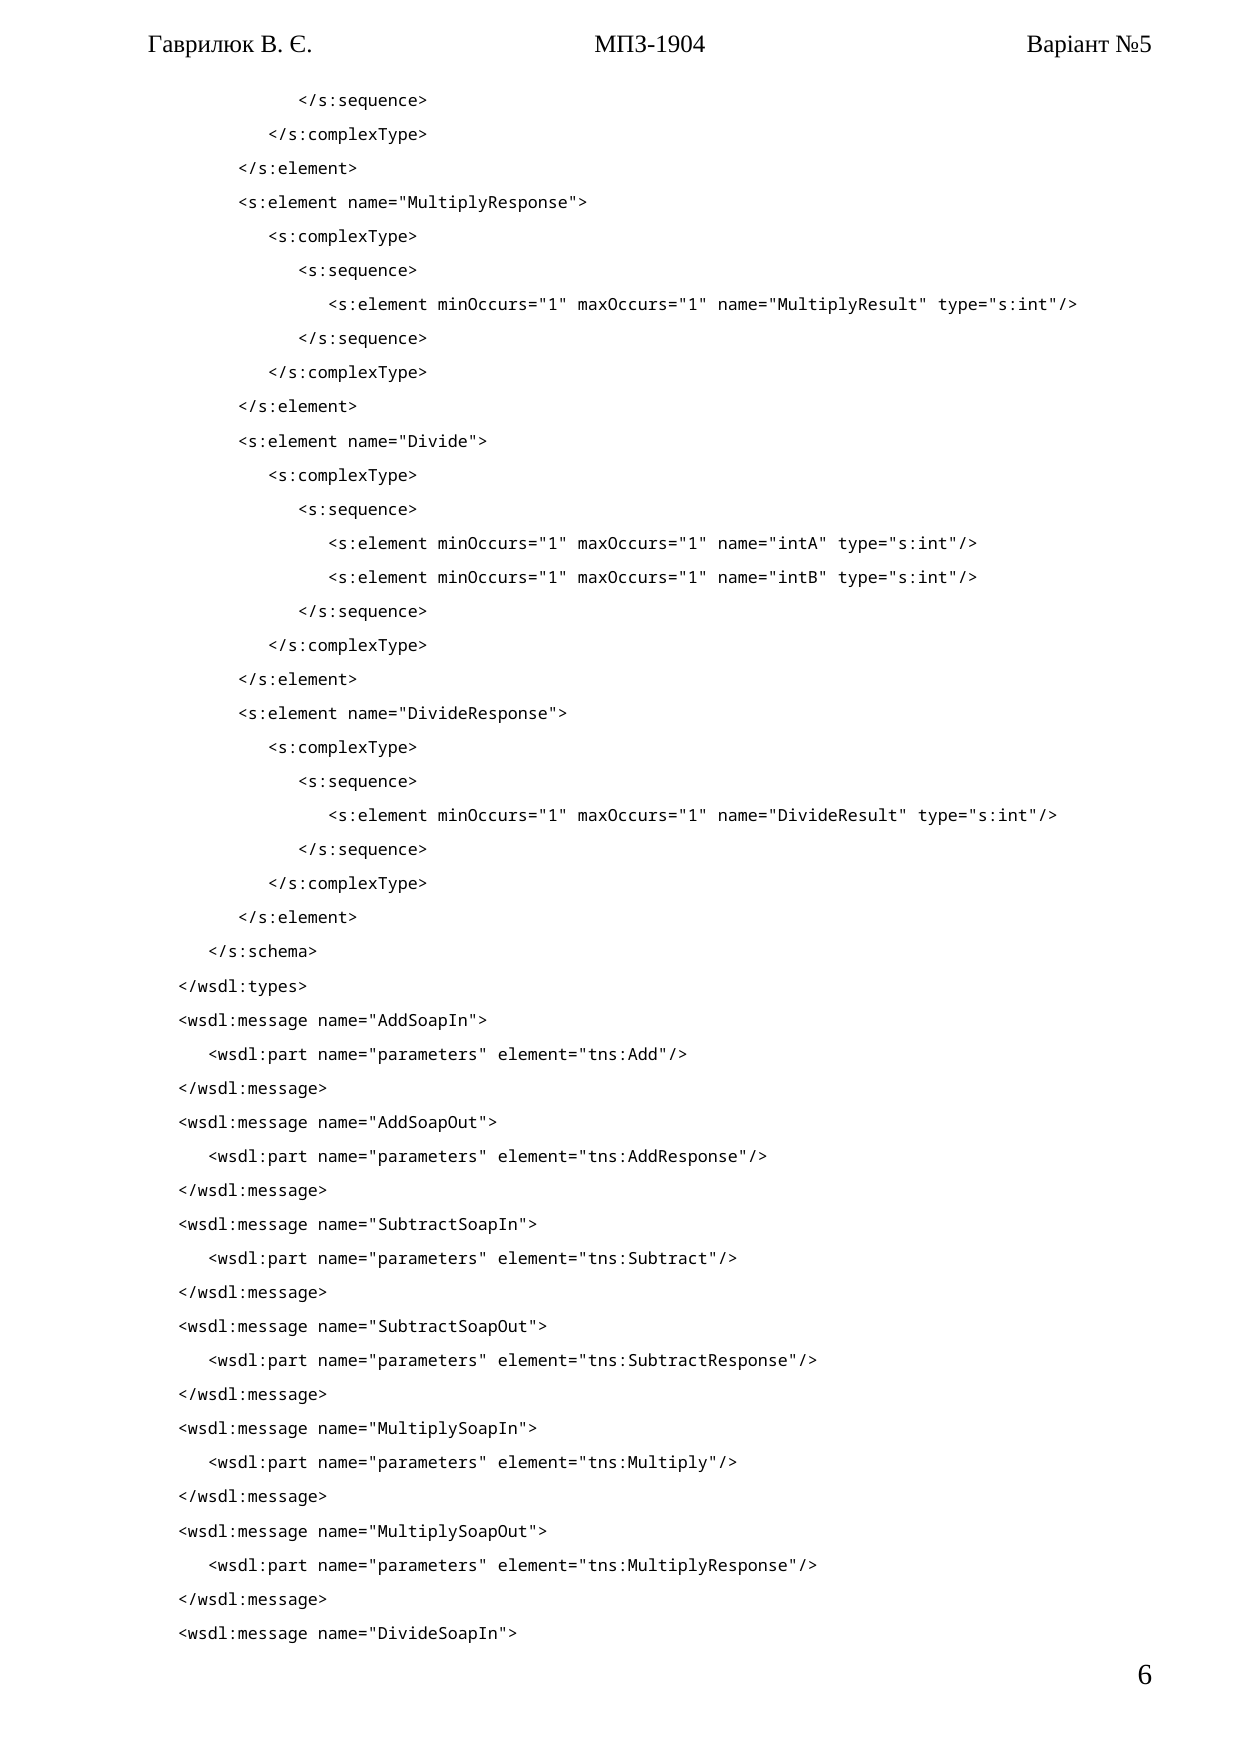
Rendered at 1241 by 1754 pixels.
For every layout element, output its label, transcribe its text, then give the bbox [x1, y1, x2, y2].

text <s:element name="MultiplyResponse"> [148, 191, 1152, 213]
text </s:complexType> [148, 361, 1152, 384]
text </wsdl:message> [148, 1485, 1152, 1508]
text <wsdl:part name="parameters" element="tns:Multiply"/> [148, 1451, 1152, 1474]
text </wsdl:message> [148, 1178, 1152, 1201]
text <s:complexType> [148, 736, 1152, 758]
text </s:element> [148, 668, 1152, 690]
text </s:sequence> [148, 599, 1152, 622]
text </s:element> [148, 157, 1152, 179]
text <s:complexType> [148, 225, 1152, 247]
text <wsdl:part name="parameters" element="tns:AddResponse"/> [148, 1144, 1152, 1167]
text </s:complexType> [148, 123, 1152, 145]
text <wsdl:message name="DivideSoapIn"> [148, 1621, 1152, 1644]
text </wsdl:message> [148, 1587, 1152, 1610]
text </wsdl:message> [148, 1281, 1152, 1303]
text </s:sequence> [148, 88, 1152, 111]
text </s:element> [148, 395, 1152, 418]
text <wsdl:part name="parameters" element="tns:MultiplyResponse"/> [148, 1553, 1152, 1576]
text </s:sequence> [148, 838, 1152, 861]
text </s:element> [148, 906, 1152, 929]
text </s:sequence> [148, 327, 1152, 350]
text <s:sequence> [148, 770, 1152, 792]
text <s:element name="Divide"> [148, 429, 1152, 452]
text <s:element name="DivideResponse"> [148, 702, 1152, 724]
text <s:sequence> [148, 259, 1152, 282]
text <s:sequence> [148, 497, 1152, 520]
text </wsdl:message> [148, 1076, 1152, 1099]
text </wsdl:message> [148, 1383, 1152, 1406]
text <s:complexType> [148, 463, 1152, 486]
text <wsdl:message name="MultiplySoapIn"> [148, 1417, 1152, 1440]
text <wsdl:message name="SubtractSoapIn"> [148, 1213, 1152, 1235]
text </wsdl:types> [148, 974, 1152, 997]
text <s:element minOccurs="1" maxOccurs="1" name="intA" type="s:int"/> [148, 531, 1152, 554]
text <wsdl:message name="SubtractSoapOut"> [148, 1315, 1152, 1337]
text <wsdl:part name="parameters" element="tns:Subtract"/> [148, 1247, 1152, 1269]
text </s:complexType> [148, 872, 1152, 895]
text <s:element minOccurs="1" maxOccurs="1" name="MultiplyResult" type="s:int"/> [148, 293, 1152, 316]
text <s:element minOccurs="1" maxOccurs="1" name="intB" type="s:int"/> [148, 565, 1152, 588]
text </s:schema> [148, 940, 1152, 963]
text <wsdl:message name="AddSoapOut"> [148, 1110, 1152, 1133]
text <wsdl:message name="AddSoapIn"> [148, 1008, 1152, 1031]
text <wsdl:part name="parameters" element="tns:Add"/> [148, 1042, 1152, 1065]
text <s:element minOccurs="1" maxOccurs="1" name="DivideResult" type="s:int"/> [148, 804, 1152, 827]
text </s:complexType> [148, 633, 1152, 656]
text <wsdl:message name="MultiplySoapOut"> [148, 1519, 1152, 1542]
text <wsdl:part name="parameters" element="tns:SubtractResponse"/> [148, 1349, 1152, 1372]
